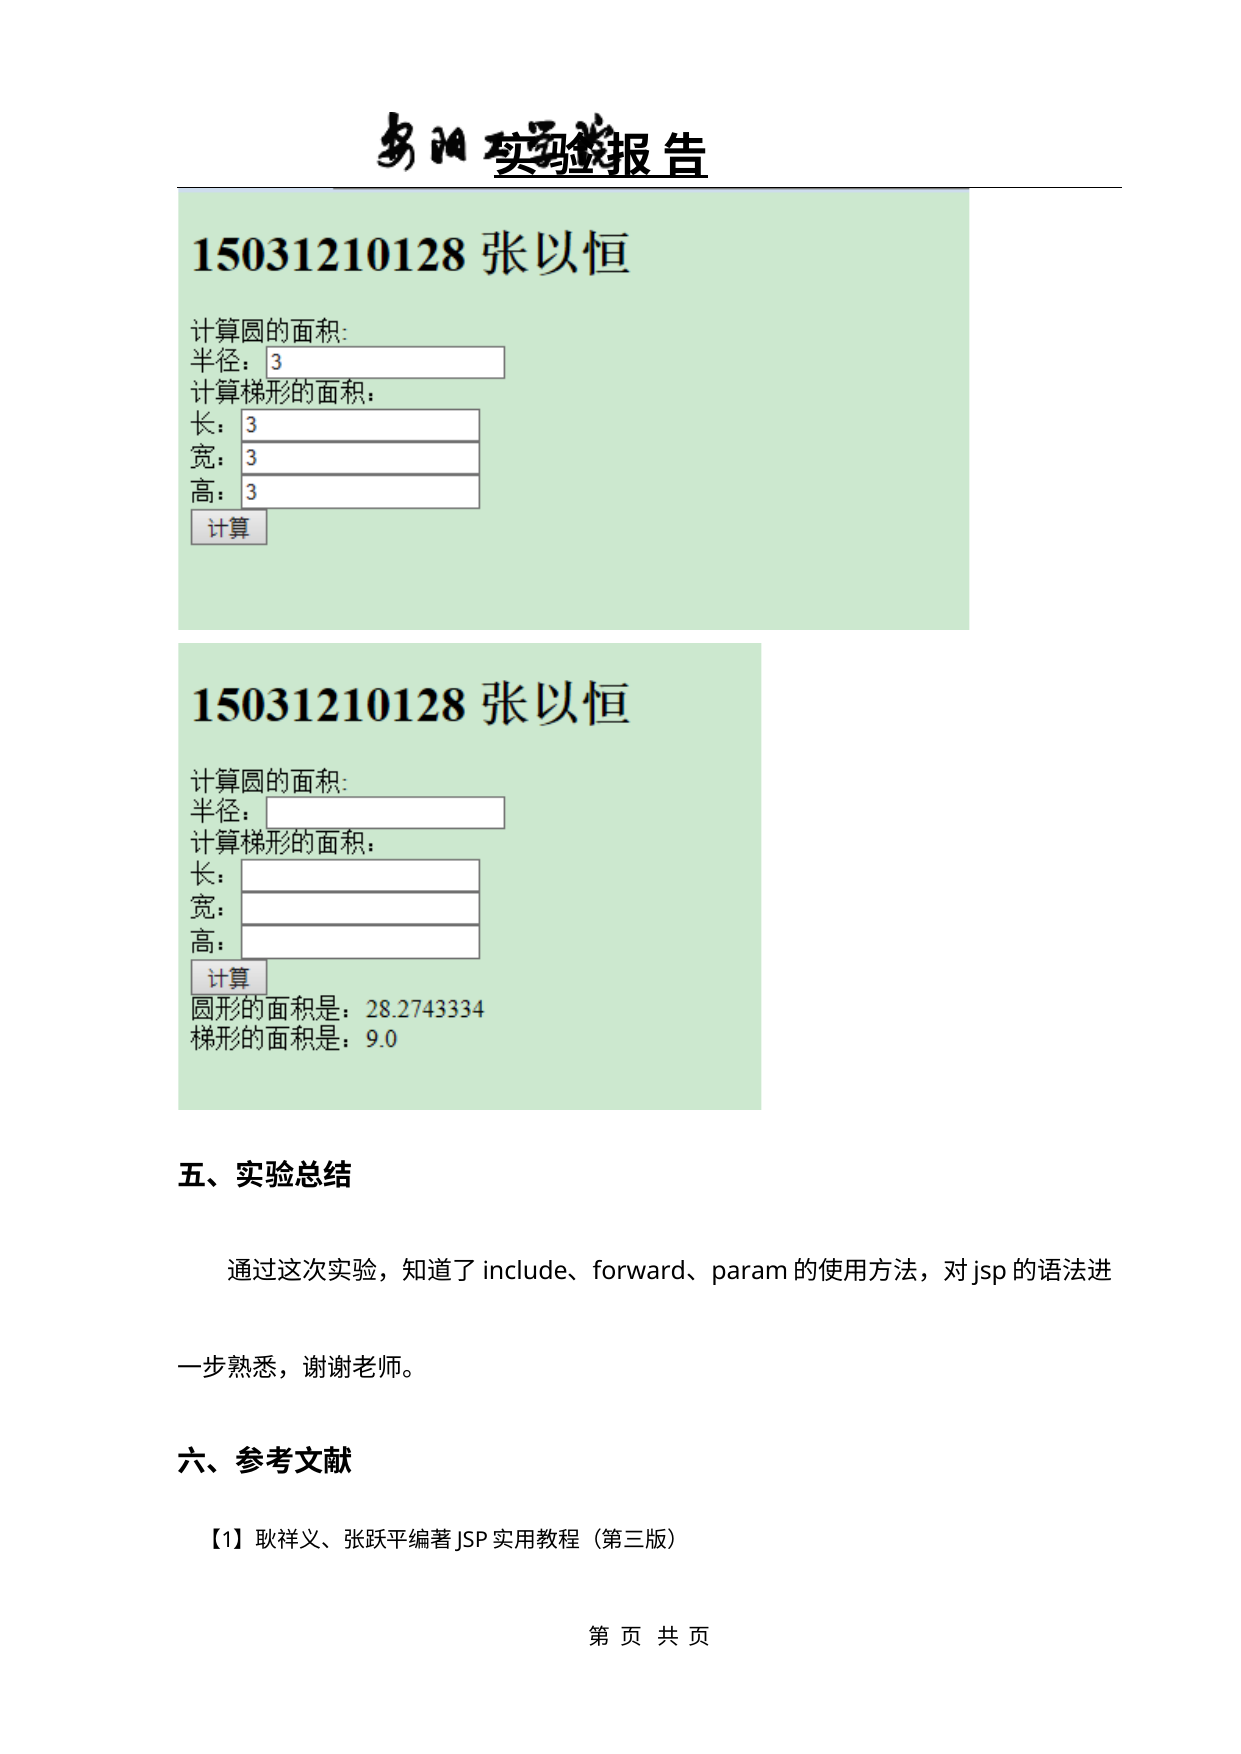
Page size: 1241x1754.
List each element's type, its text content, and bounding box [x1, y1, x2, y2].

picture [177, 643, 762, 1110]
text 五、实验总结 [177, 1140, 1122, 1205]
text 通过这次实验，知道了include、forward、param的使用方法，对jsp的语法进一步熟悉，谢谢老师。 [177, 1236, 1122, 1398]
text 六、参考文献 [177, 1426, 1122, 1491]
text 【1】耿祥义、张跃平编著JSP实用教程（第三版） [177, 1521, 1122, 1554]
picture [619, 157, 623, 172]
picture [575, 140, 585, 146]
picture [177, 188, 970, 630]
picture [374, 112, 623, 172]
